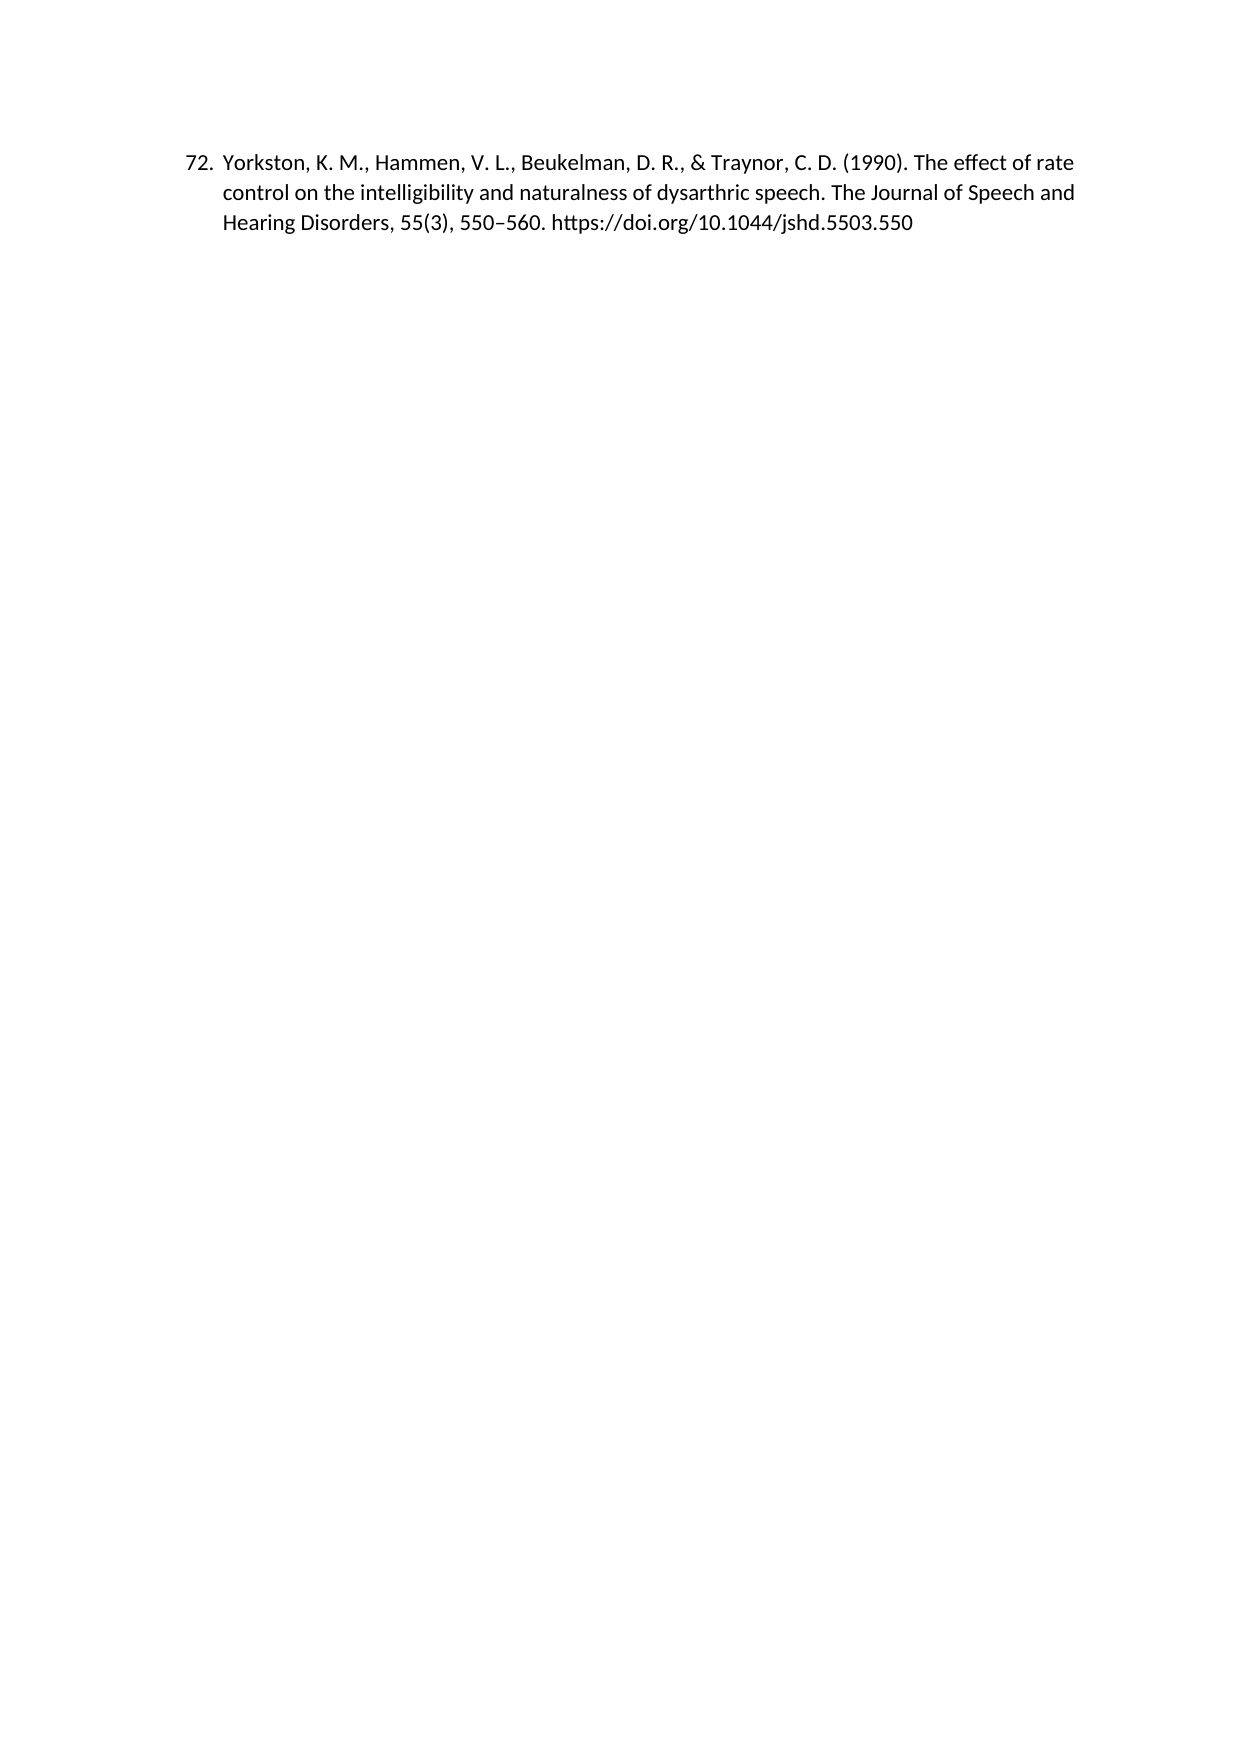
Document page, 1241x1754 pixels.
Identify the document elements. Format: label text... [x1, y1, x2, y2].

list Yorkston, K. M., Hammen, V. L., Beukelman, D. R., & Traynor, C. D. (1990). The effect of rate control on the intelligibility and naturalness of dysarthric speech. The Journal of Speech and Hearing Disorders, 55(3), 550–560. https://doi.org/10.1044/jshd.5503.550 [185, 148, 1093, 236]
